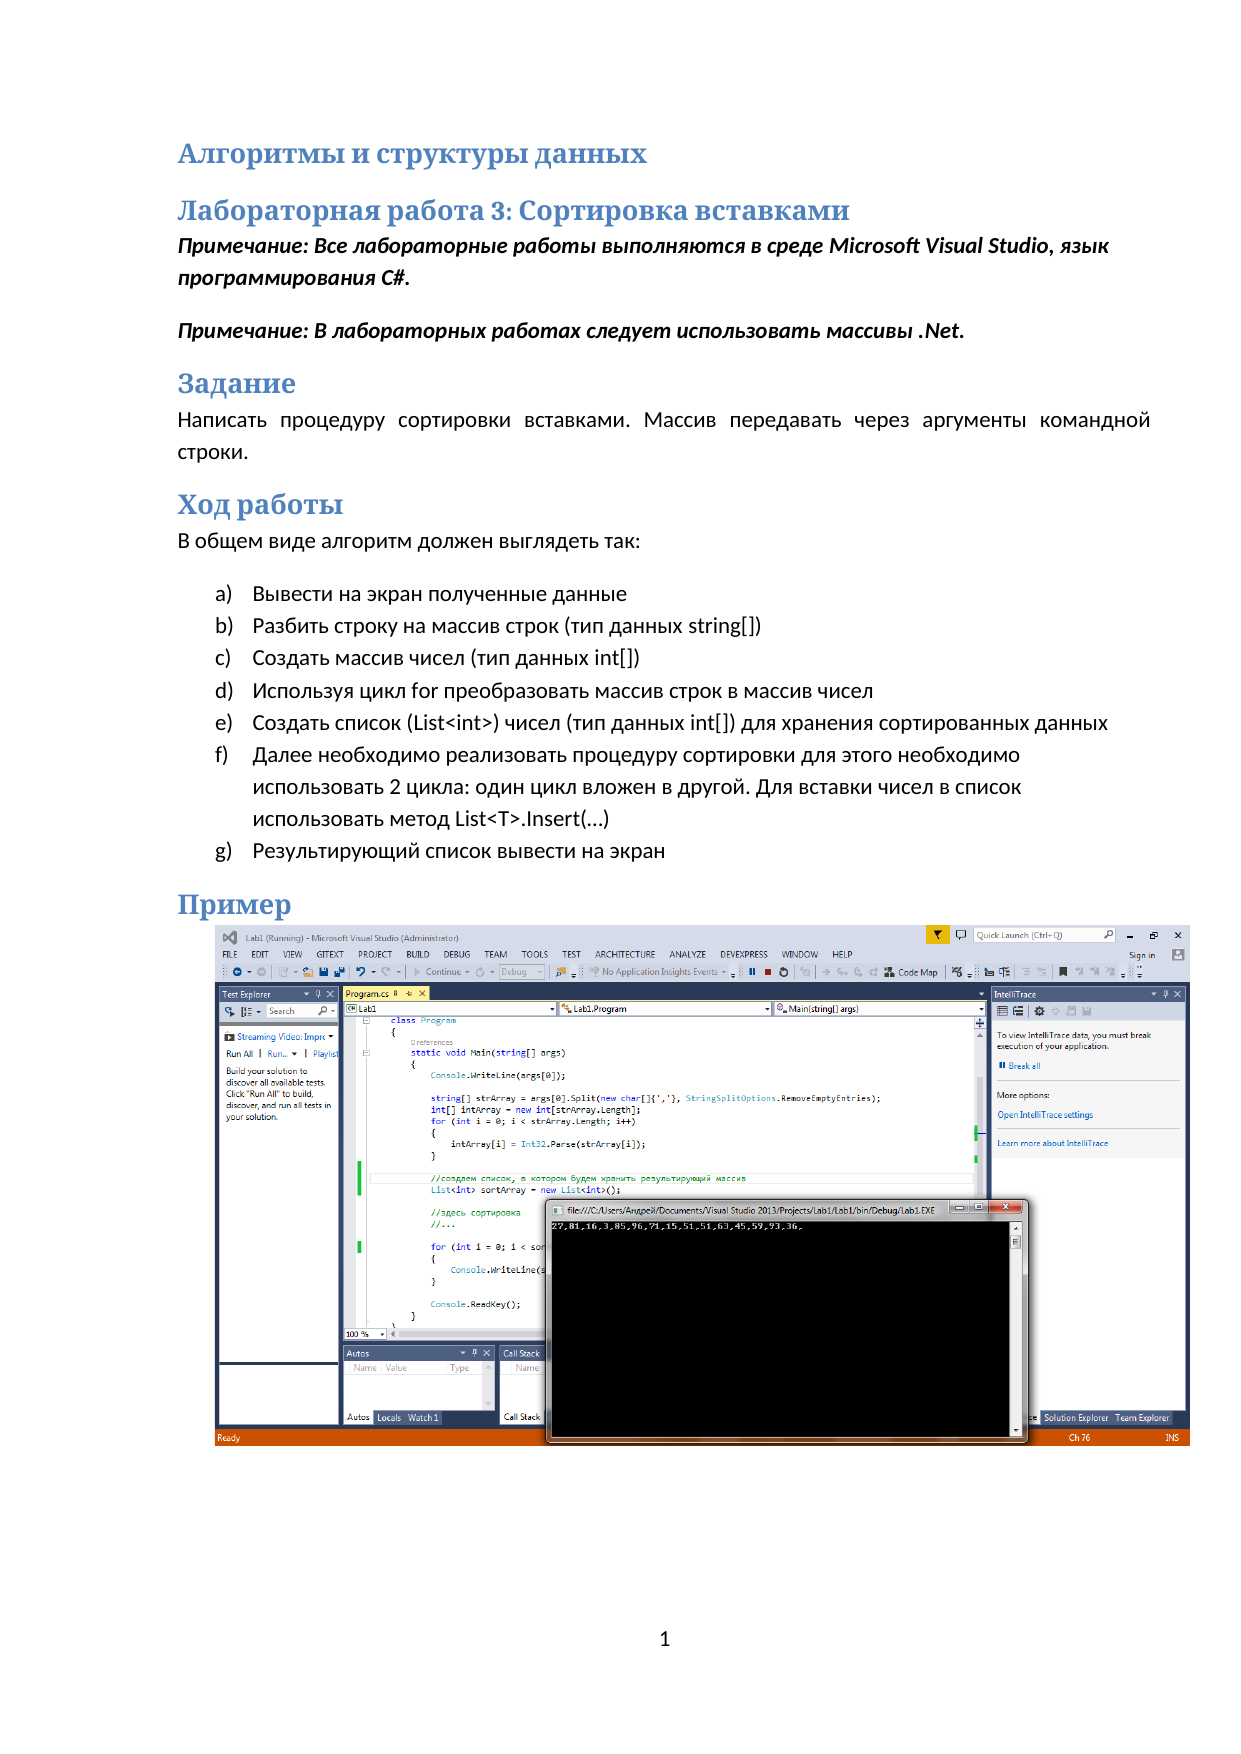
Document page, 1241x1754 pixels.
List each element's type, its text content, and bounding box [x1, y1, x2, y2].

subtitle Алгоритмы и структуры данных [177, 139, 1152, 170]
picture [214, 925, 1190, 1446]
list Создать массив чисел (тип данных int[]) [215, 643, 1152, 672]
subtitle Задание [177, 369, 1152, 401]
text Написать процедуру сортировки вставками. Массив передавать через аргументы командной строки. [177, 405, 1152, 465]
text В общем виде алгоритм должен выглядеть так: [177, 526, 1152, 554]
text Примечание: В лабораторных работах следует использовать массивы .Net. [177, 316, 1152, 344]
text Примечание: Все лабораторные работы выполняются в среде Microsoft Visual Studio, язык программирования C#. [177, 231, 1152, 291]
subtitle Ход работы [177, 490, 1152, 522]
list Результирующий список вывести на экран [215, 837, 1152, 865]
subtitle Лабораторная работа 3: Сортировка вставками [177, 196, 1152, 227]
list Создать список (List<int>) чисел (тип данных int[]) для хранения сортированных данных [215, 708, 1152, 736]
list Разбить строку на массив строк (тип данных string[]) [215, 611, 1152, 639]
list Далее необходимо реализовать процедуру сортировки для этого необходимо использовать 2 цикла: один цикл вложен в другой. Для вставки чисел в список использовать метод List<T>.Insert(…) [215, 740, 1152, 832]
list Вывести на экран полученные данные [215, 579, 1152, 607]
list Используя цикл for преобразовать массив строк в массив чисел [215, 676, 1152, 704]
subtitle Пример [177, 890, 1152, 921]
